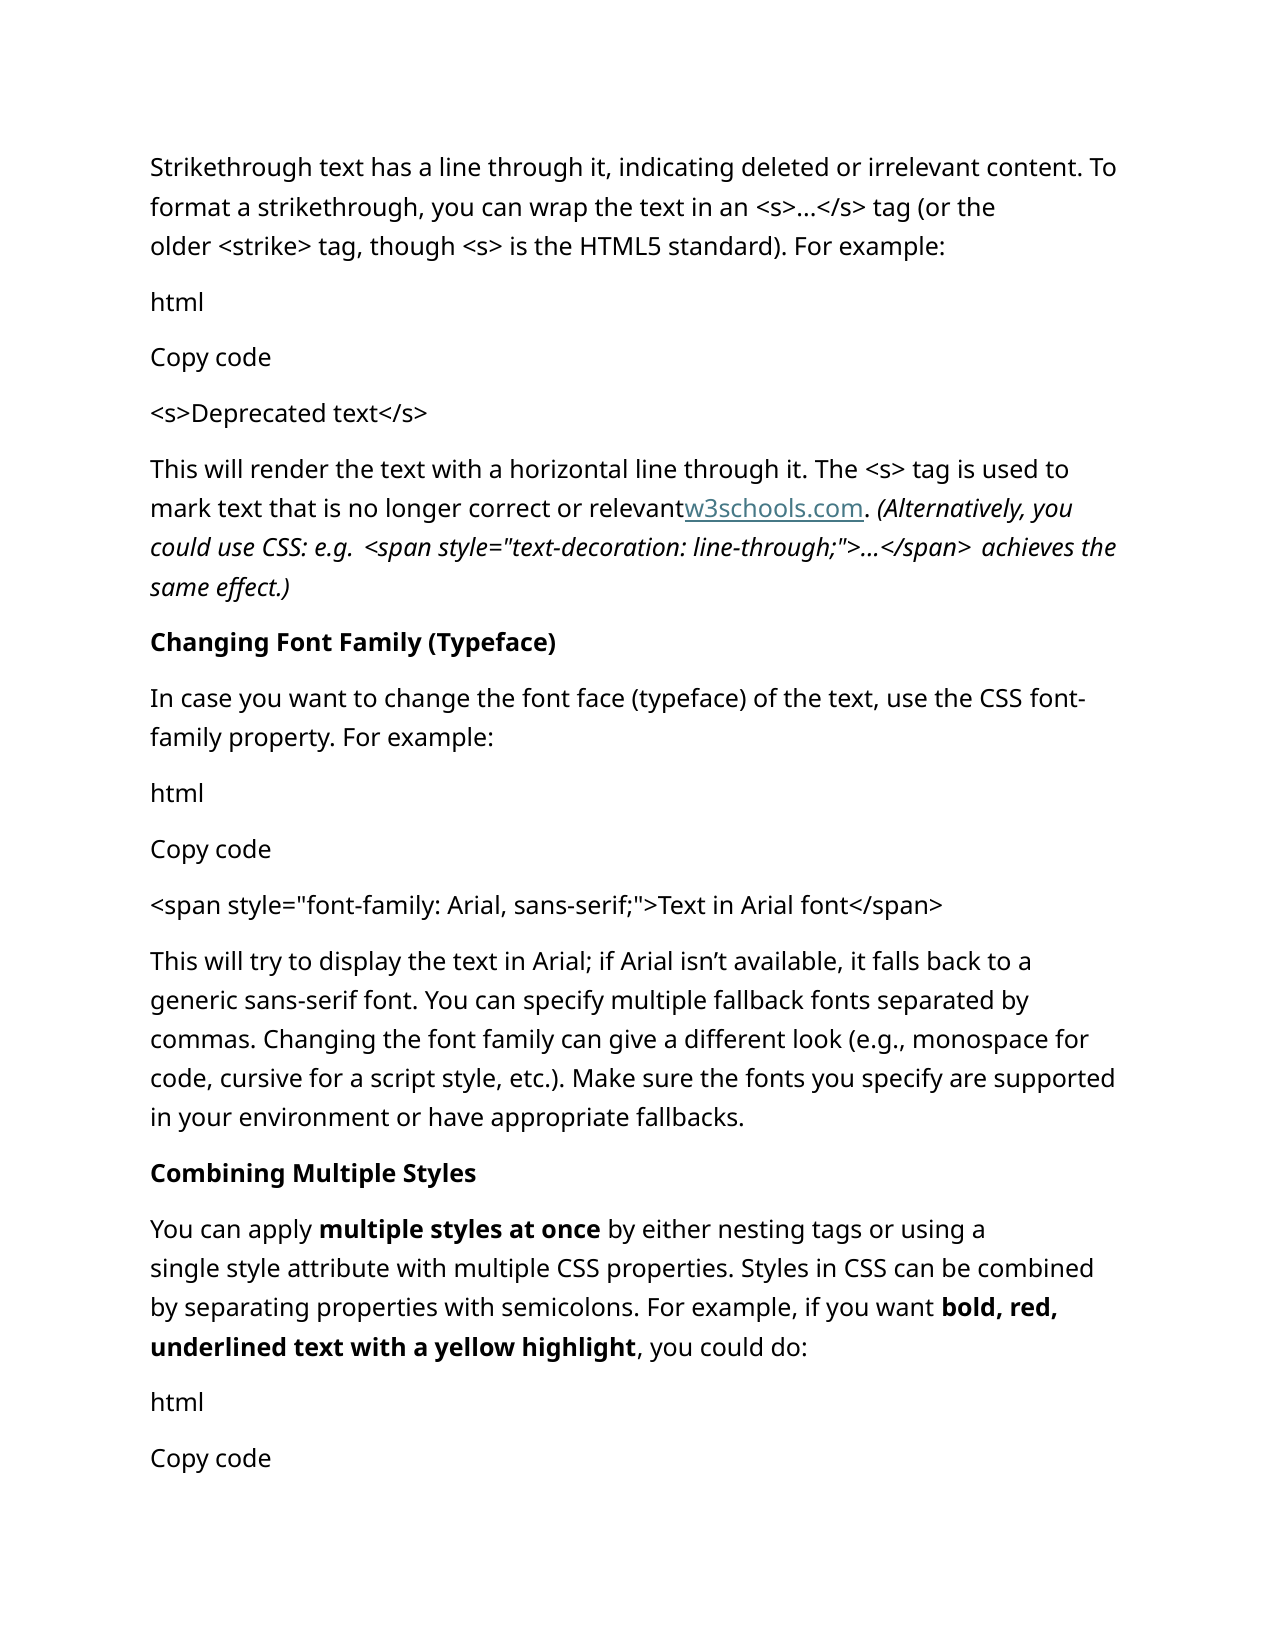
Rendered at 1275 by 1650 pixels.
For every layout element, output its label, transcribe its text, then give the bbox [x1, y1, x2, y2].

text You can apply multiple styles at once by either nesting tags or using a single style attribute with multiple CSS properties. Styles in CSS can be combined by separating properties with semicolons. For example, if you want bold, red, underlined text with a yellow highlight, you could do: [150, 1212, 1125, 1363]
text html [150, 284, 1125, 318]
text Changing Font Family (Typeface) [150, 625, 1125, 659]
text Strikethrough text has a line through it, indicating deleted or irrelevant content. To format a strikethrough, you can wrap the text in an <s>...</s> tag (or the older <strike> tag, though <s> is the HTML5 standard). For example: [150, 150, 1125, 262]
text html [150, 1385, 1125, 1419]
text Copy code [150, 1441, 1125, 1475]
text This will try to display the text in Arial; if Arial isn’t available, it falls back to a generic sans-serif font. You can specify multiple fallback fonts separated by commas. Changing the font family can give a different look (e.g., monospace for code, cursive for a script style, etc.). Make sure the fonts you specify are supported in your environment or have appropriate fallbacks. [150, 943, 1125, 1134]
text Copy code [150, 832, 1125, 866]
text Combining Multiple Styles [150, 1156, 1125, 1190]
text In case you want to change the font face (typeface) of the text, use the CSS font-family property. For example: [150, 681, 1125, 754]
text This will render the text with a horizontal line through it. The <s> tag is used to mark text that is no longer correct or relevantw3schools.com. (Alternatively, you could use CSS: e.g. <span style="text-decoration: line-through;">...</span> achieves the same effect.) [150, 452, 1125, 603]
text <span style="font-family: Arial, sans-serif;">Text in Arial font</span> [150, 887, 1125, 922]
text Copy code [150, 340, 1125, 374]
text html [150, 776, 1125, 810]
text <s>Deprecated text</s> [150, 396, 1125, 430]
